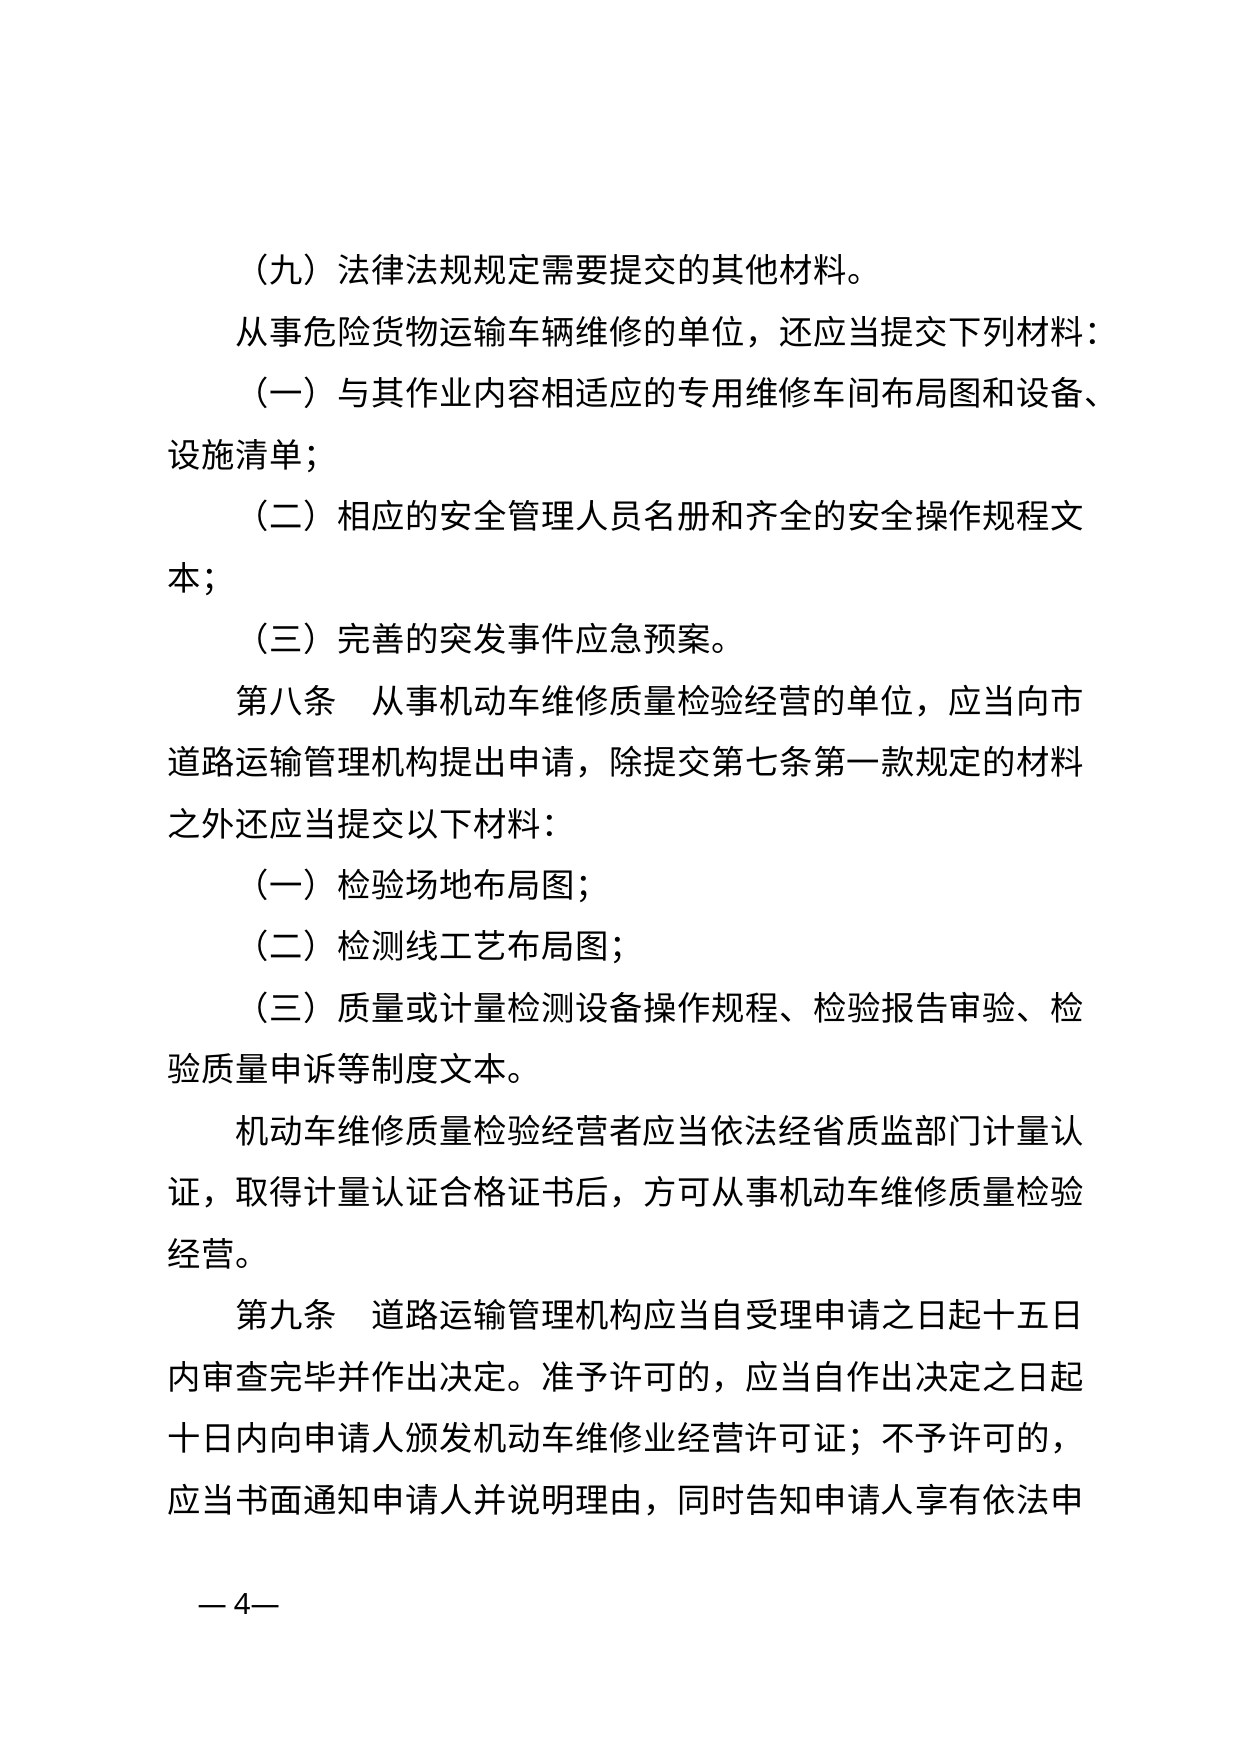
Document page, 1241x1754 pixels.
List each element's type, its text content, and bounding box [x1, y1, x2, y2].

text 第八条 从事机动车维修质量检验经营的单位，应当向市道路运输管理机构提出申请，除提交第七条第一款规定的材料之外还应当提交以下材料： [168, 668, 1084, 852]
text （三）完善的突发事件应急预案。 [168, 606, 1084, 668]
text 从事危险货物运输车辆维修的单位，还应当提交下列材料： [168, 299, 1084, 361]
text （一）与其作业内容相适应的专用维修车间布局图和设备、设施清单； [168, 361, 1084, 483]
text （九）法律法规规定需要提交的其他材料。 [168, 238, 1084, 299]
text （二）相应的安全管理人员名册和齐全的安全操作规程文本； [168, 483, 1084, 606]
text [168, 1282, 1084, 1528]
text （三）质量或计量检测设备操作规程、检验报告审验、检验质量申诉等制度文本。 [168, 975, 1084, 1098]
text 机动车维修质量检验经营者应当依法经省质监部门计量认证，取得计量认证合格证书后，方可从事机动车维修质量检验经营。 [168, 1098, 1084, 1282]
text （二）检测线工艺布局图； [168, 914, 1084, 975]
text （一）检验场地布局图； [168, 852, 1084, 914]
